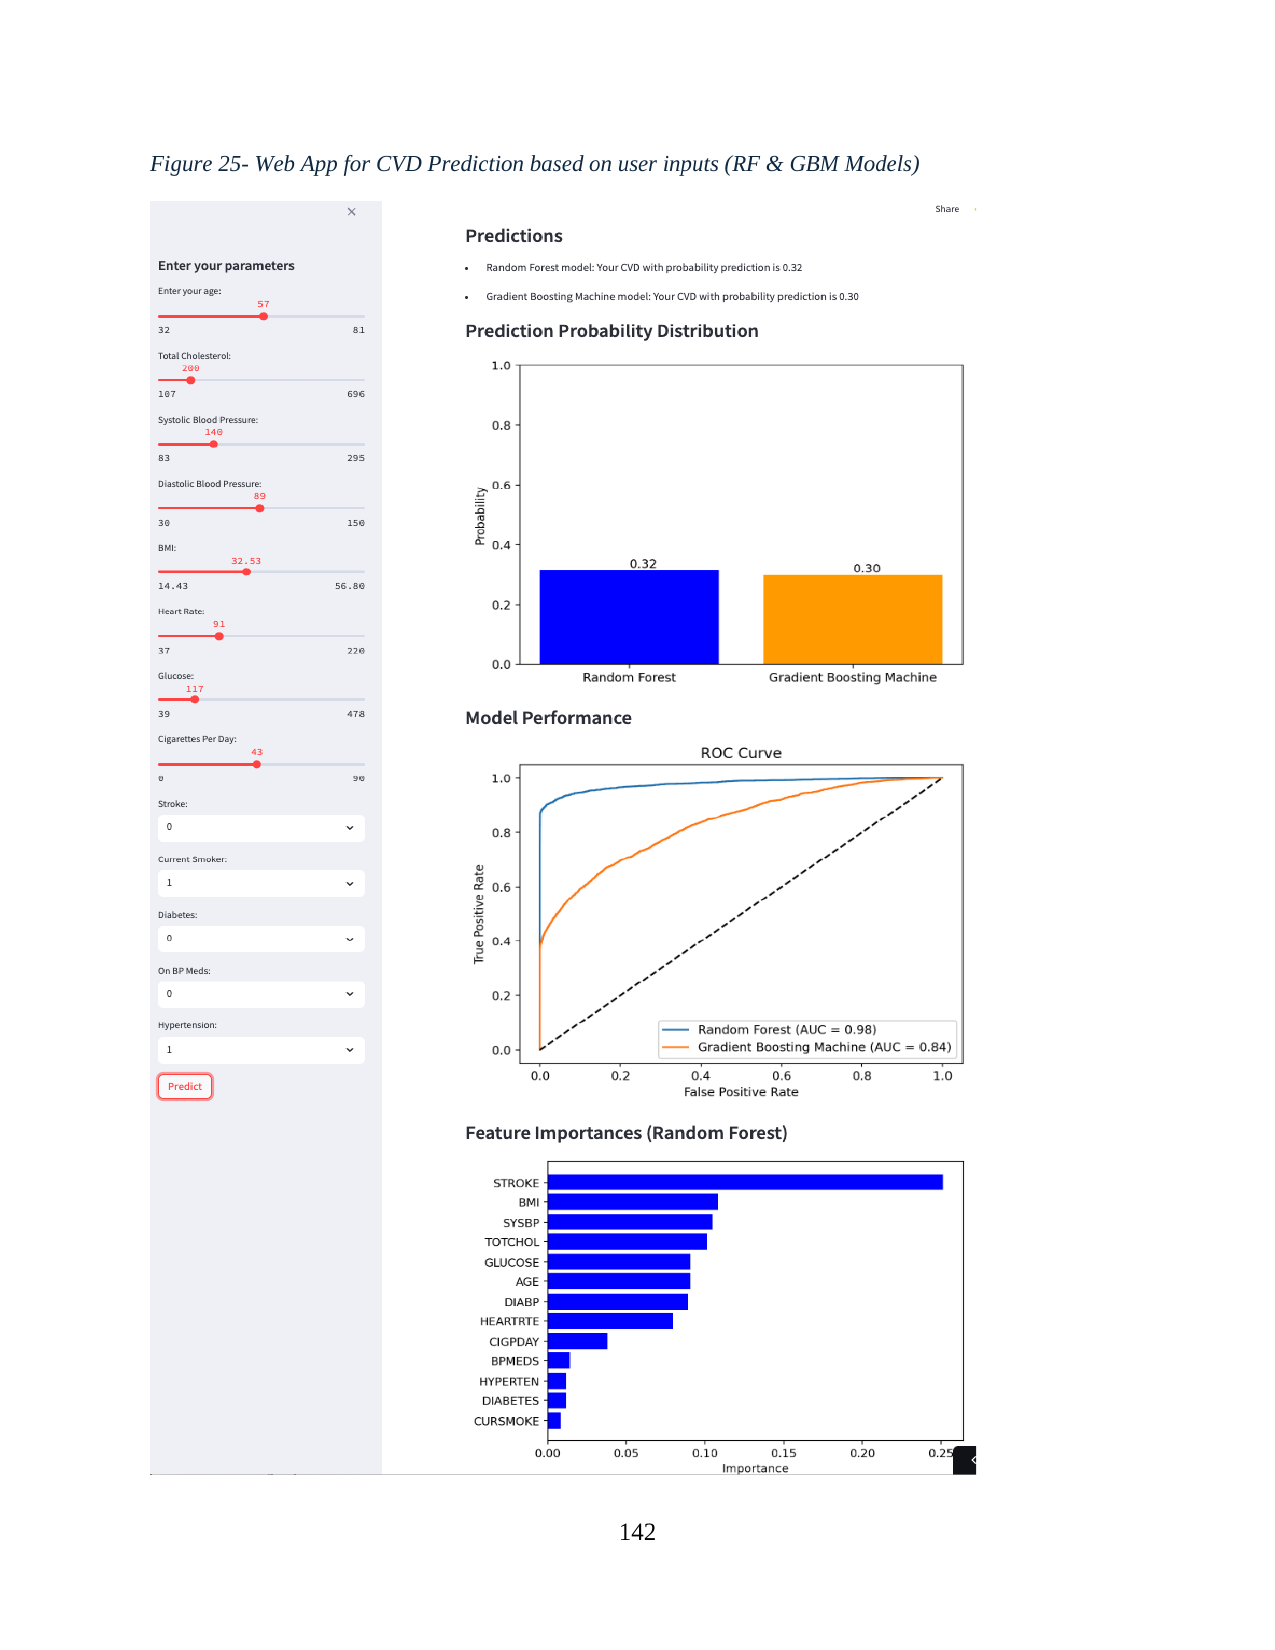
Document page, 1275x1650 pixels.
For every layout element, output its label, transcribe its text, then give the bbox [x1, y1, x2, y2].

picture [150, 201, 977, 1475]
text Figure 25- Web App for CVD Prediction based on user inputs (RF & GBM Models) [150, 150, 1125, 176]
